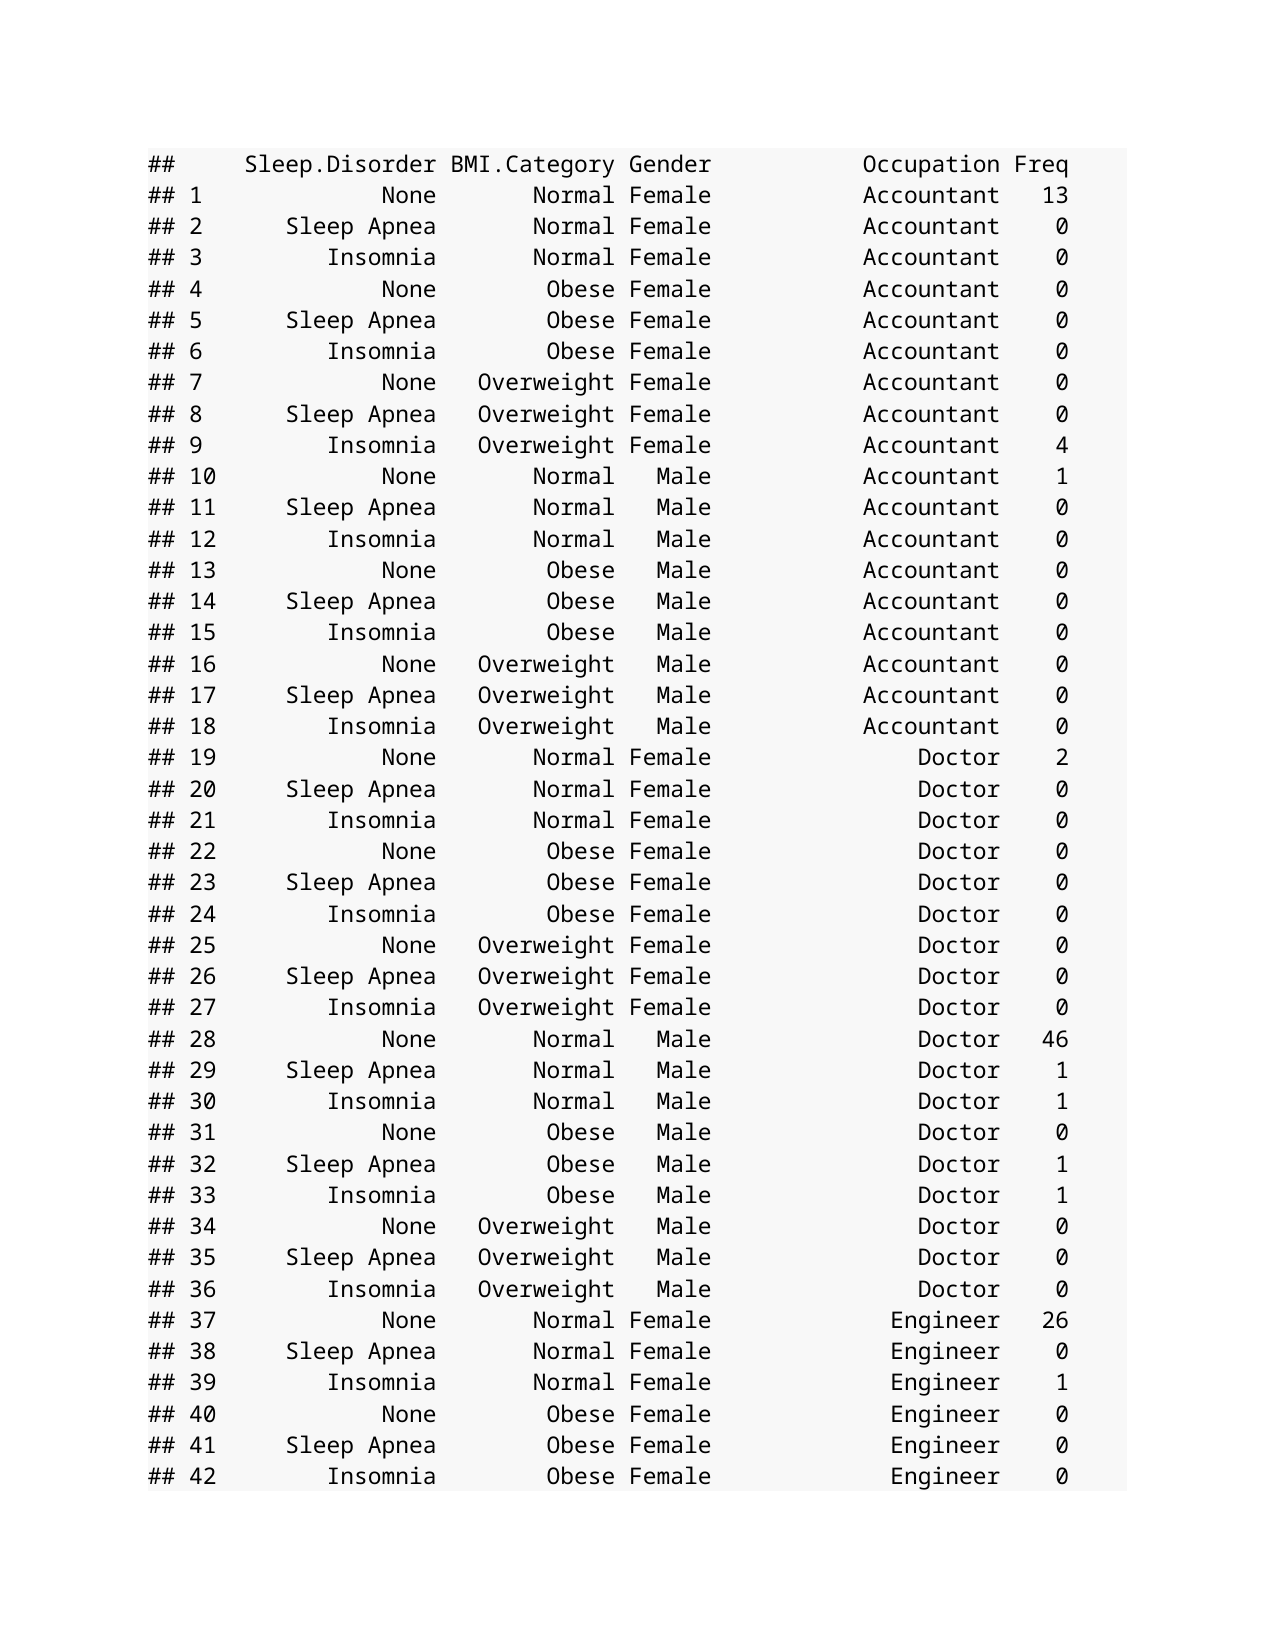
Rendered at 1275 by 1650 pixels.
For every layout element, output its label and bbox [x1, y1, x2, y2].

text [148, 148, 1127, 1491]
